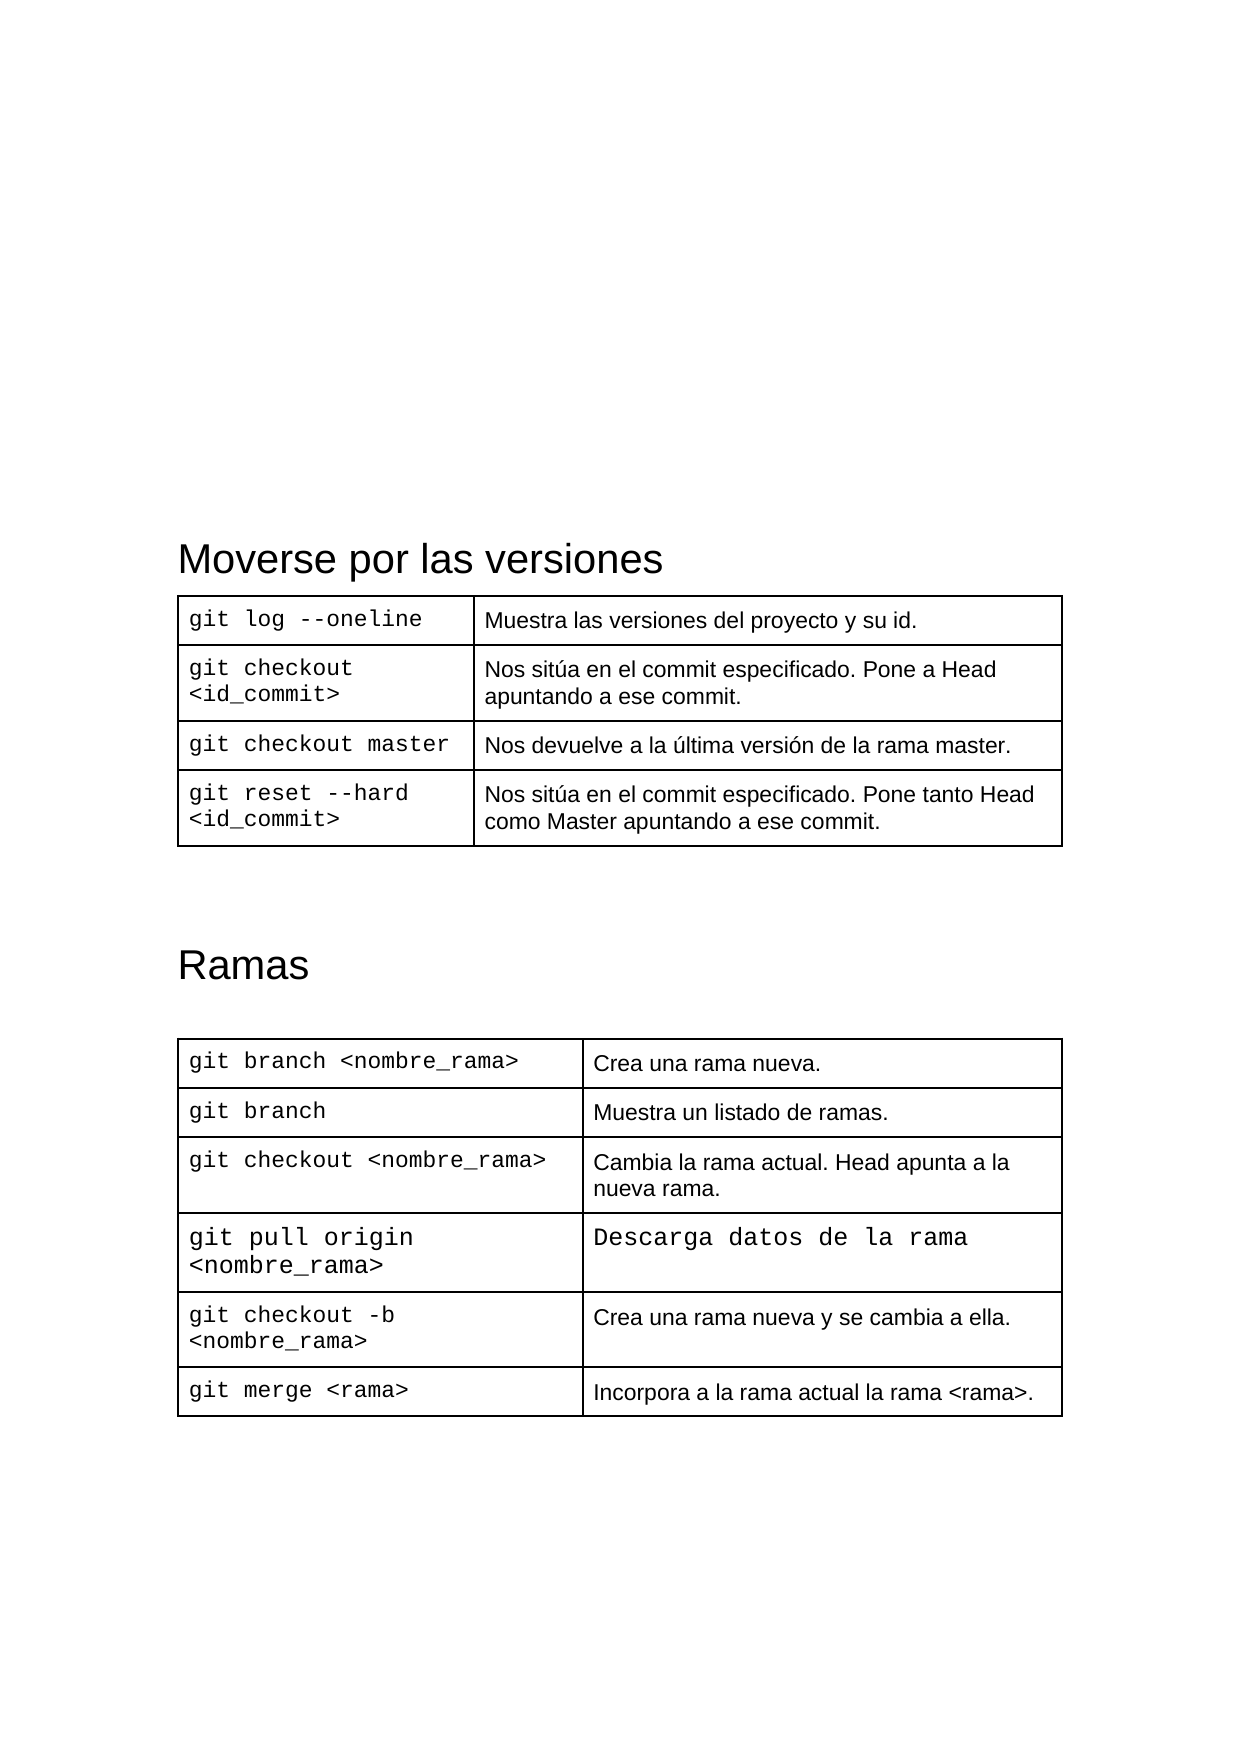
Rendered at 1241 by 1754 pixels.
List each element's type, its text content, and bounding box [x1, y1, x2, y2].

table_cell git branch [179, 1089, 582, 1136]
table_cell Nos sitúa en el commit especificado. Pone a Head apuntando a ese commit. [475, 646, 1061, 719]
table_cell git checkout master [179, 722, 473, 769]
table_cell Incorpora a la rama actual la rama <rama>. [584, 1368, 1061, 1415]
table_cell Nos sitúa en el commit especificado. Pone tanto Head como Master apuntando a ese commit. [475, 771, 1061, 844]
table_cell git checkout -b <nombre_rama> [179, 1293, 582, 1366]
text Moverse por las versiones [177, 534, 1063, 582]
table_header Muestra las versiones del proyecto y su id. [475, 597, 1061, 644]
table_cell Cambia la rama actual. Head apunta a la nueva rama. [584, 1138, 1061, 1212]
table_cell git checkout <nombre_rama> [179, 1138, 582, 1212]
table_cell Muestra un listado de ramas. [584, 1089, 1061, 1136]
table_header git branch <nombre_rama> [179, 1040, 582, 1087]
table_cell git merge <rama> [179, 1368, 582, 1415]
table_header git log --oneline [179, 597, 473, 644]
table_cell git reset --hard <id_commit> [179, 771, 473, 844]
text Ramas [177, 940, 1063, 988]
table_cell Nos devuelve a la última versión de la rama master. [475, 722, 1061, 769]
table_cell Descarga datos de la rama [584, 1214, 1061, 1291]
table_cell git checkout <id_commit> [179, 646, 473, 719]
table_cell git pull origin <nombre_rama> [179, 1214, 582, 1291]
table_cell Crea una rama nueva y se cambia a ella. [584, 1293, 1061, 1366]
table_header Crea una rama nueva. [584, 1040, 1061, 1087]
